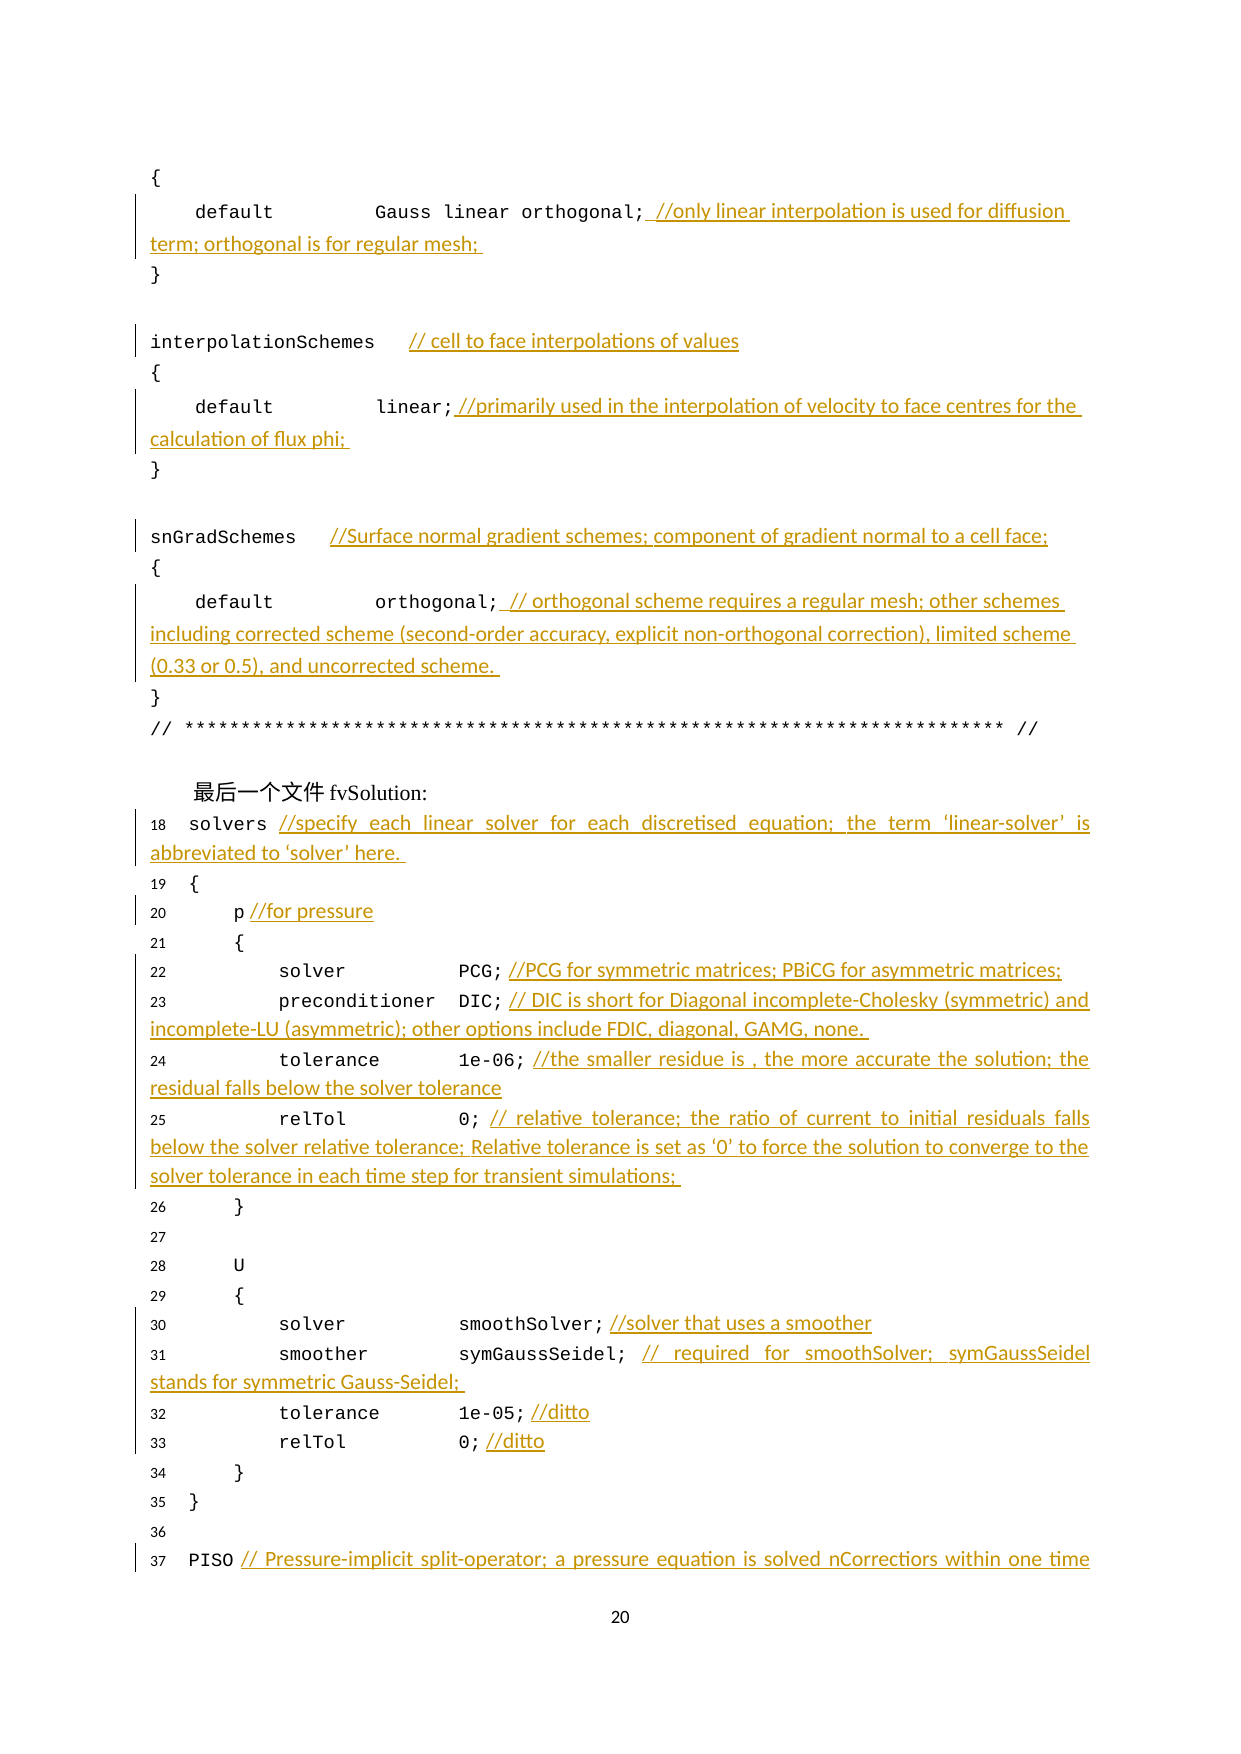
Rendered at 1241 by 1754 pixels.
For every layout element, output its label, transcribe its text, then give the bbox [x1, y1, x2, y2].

text 最后一个文件fvSolution: [150, 775, 1090, 806]
text interpolationSchemes [150, 324, 1090, 357]
text { [150, 162, 1090, 194]
text } [150, 259, 1090, 292]
text snGradSchemes [150, 519, 1090, 552]
text default linear; [150, 389, 1090, 454]
text default orthogonal; [150, 584, 1090, 682]
text } [150, 682, 1090, 714]
text { [150, 357, 1090, 389]
text } [150, 454, 1090, 487]
text // ************************************************************************* // [150, 714, 1090, 747]
text default Gauss linear orthogonal; [150, 194, 1090, 259]
text { [150, 552, 1090, 584]
